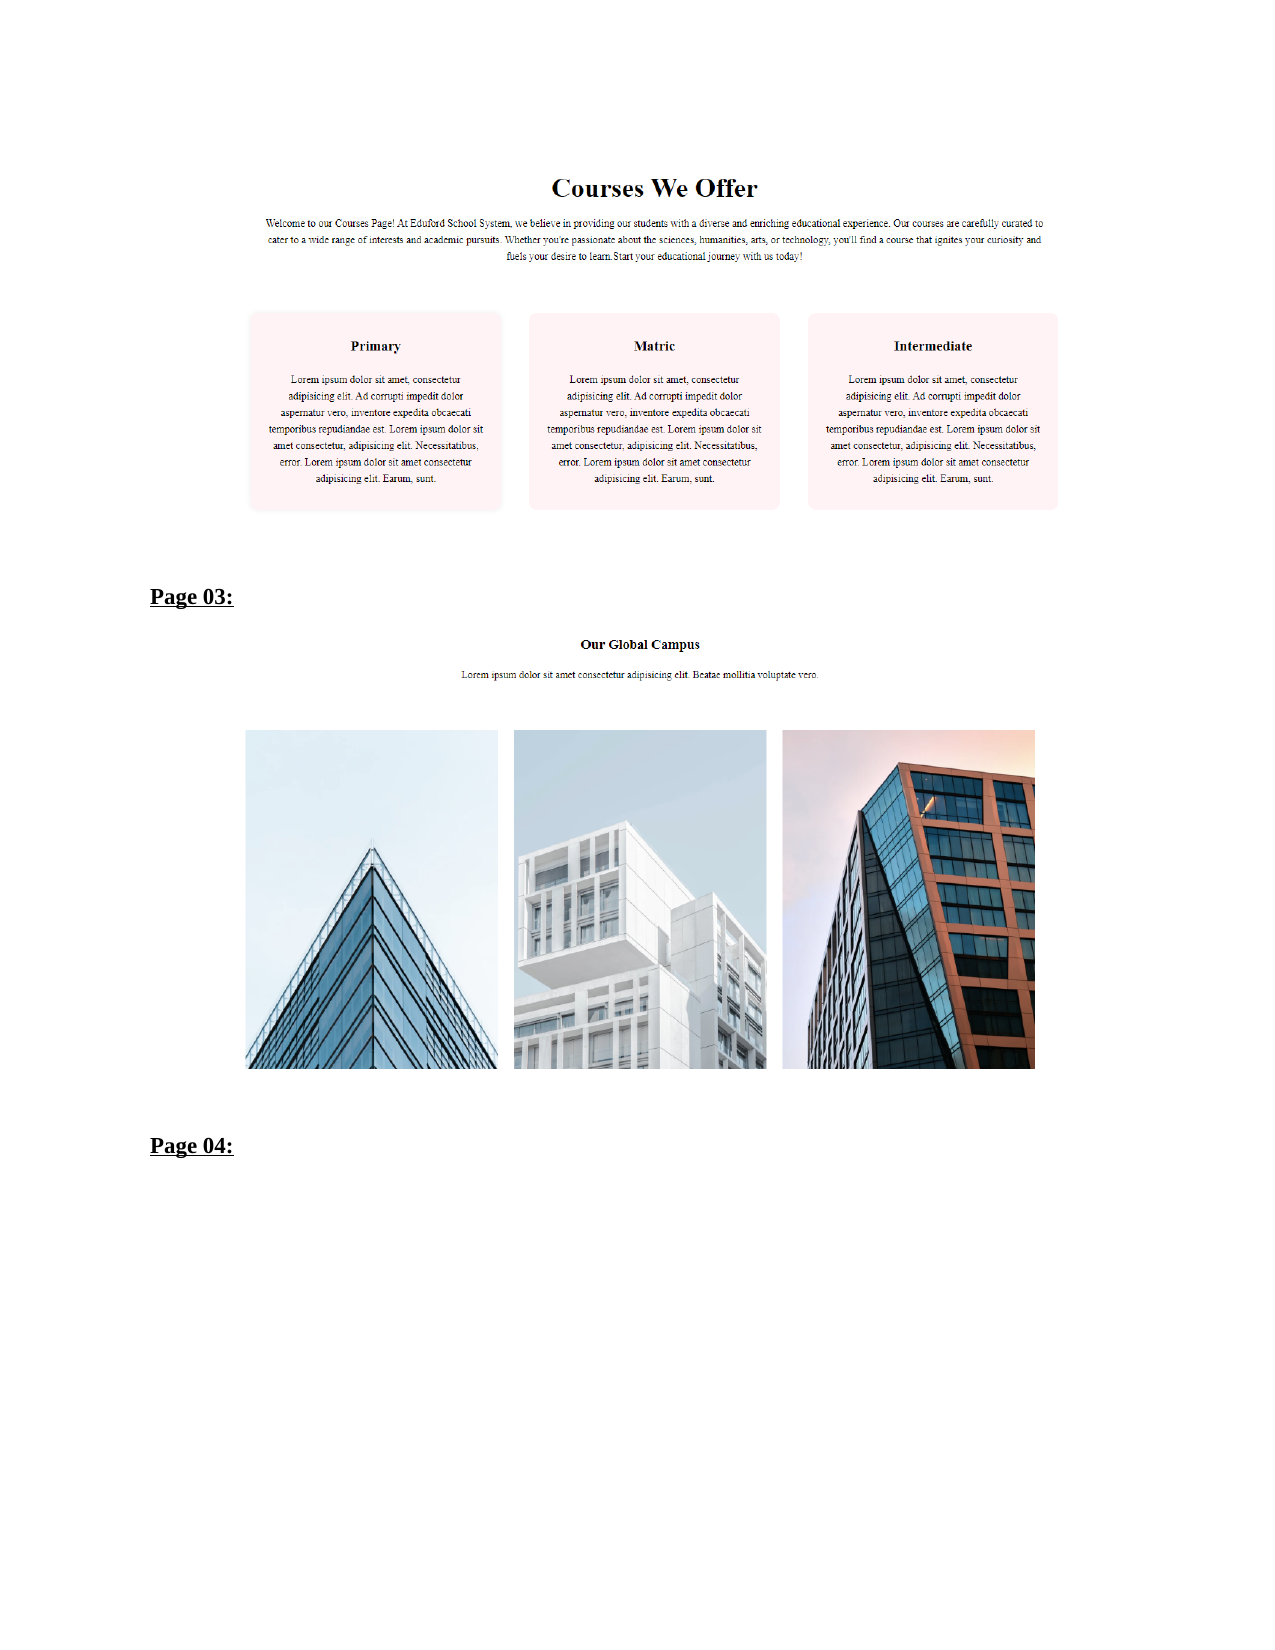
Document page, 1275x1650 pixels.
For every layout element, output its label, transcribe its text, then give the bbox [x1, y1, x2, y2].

picture [150, 628, 1125, 1069]
picture [150, 150, 1125, 565]
text Page 03: [150, 583, 1125, 609]
text Page 04: [150, 1132, 1125, 1158]
